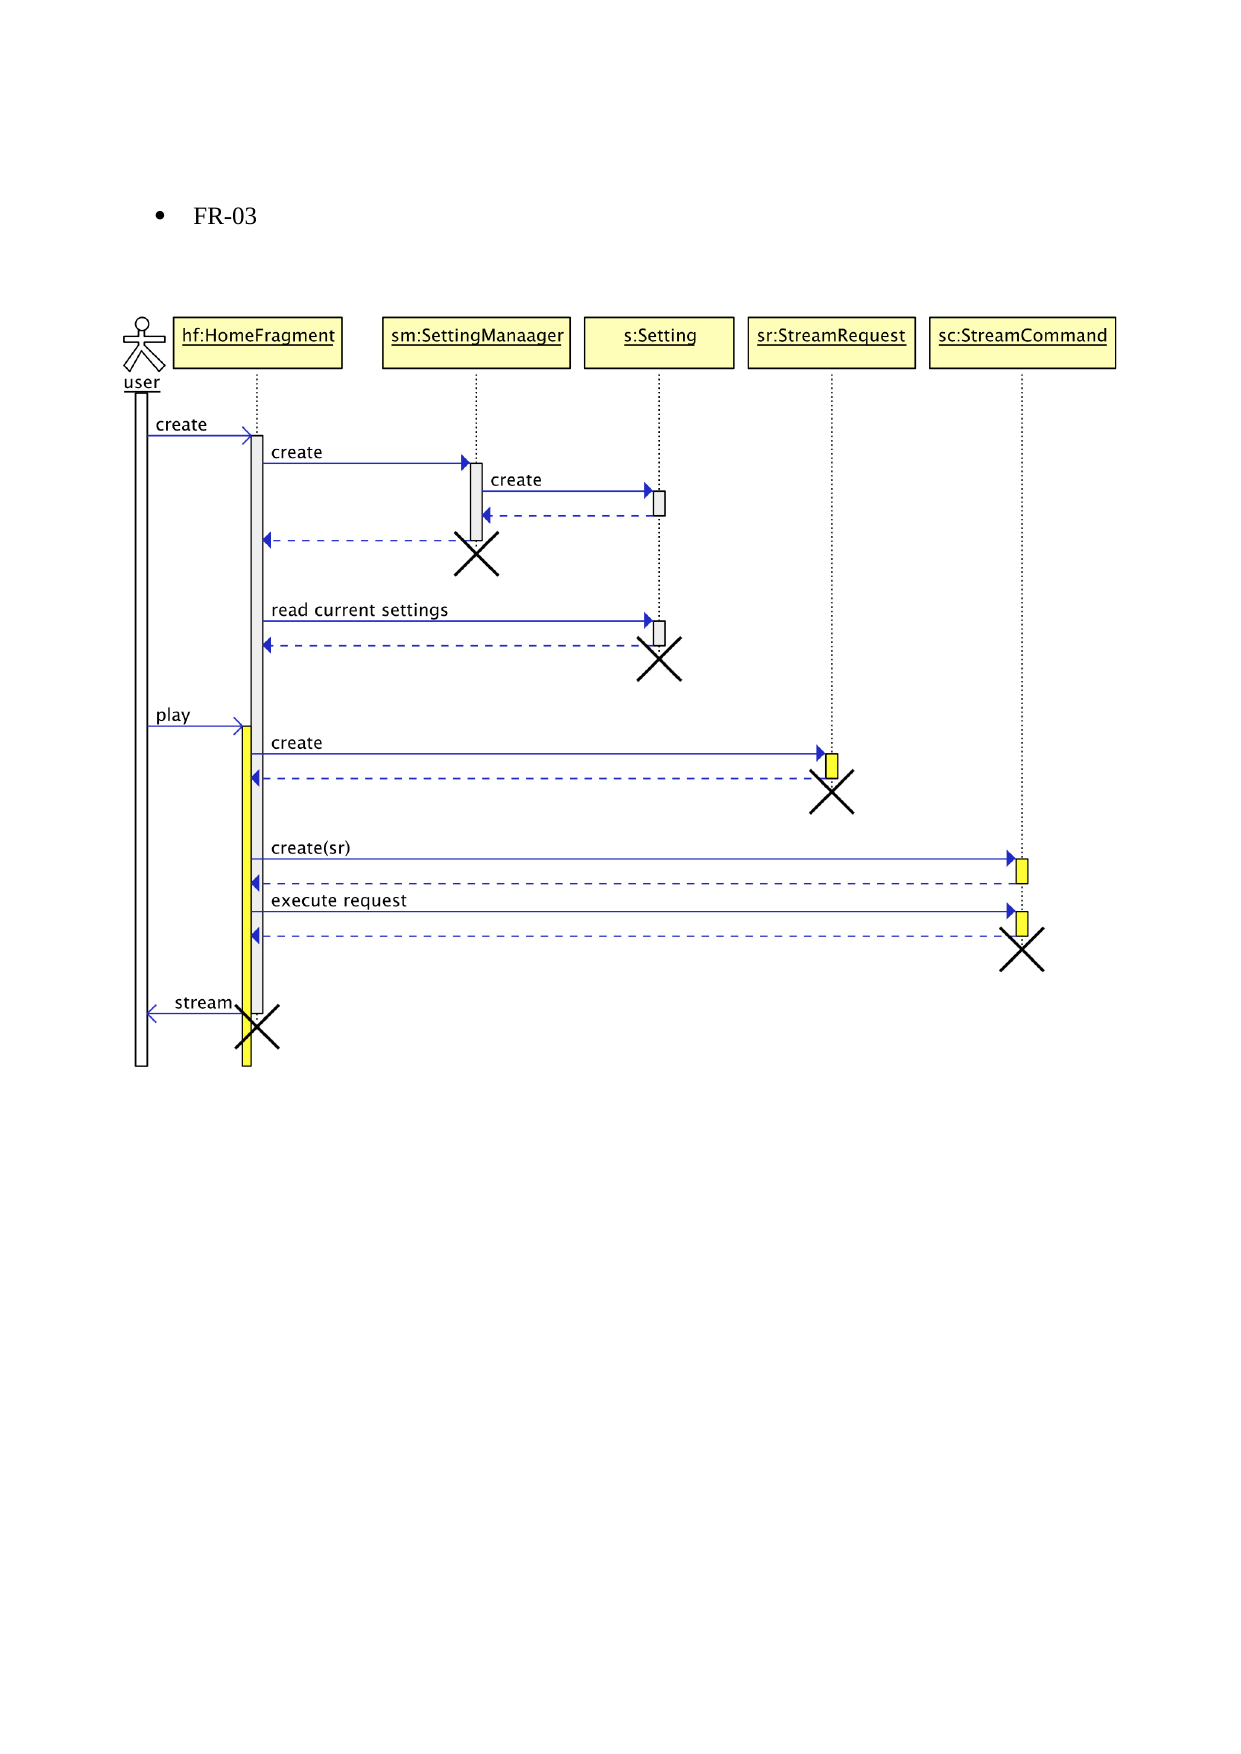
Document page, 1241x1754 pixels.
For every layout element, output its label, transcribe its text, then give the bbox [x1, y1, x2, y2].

list FR-03 [156, 201, 1122, 230]
picture [118, 309, 1123, 1076]
